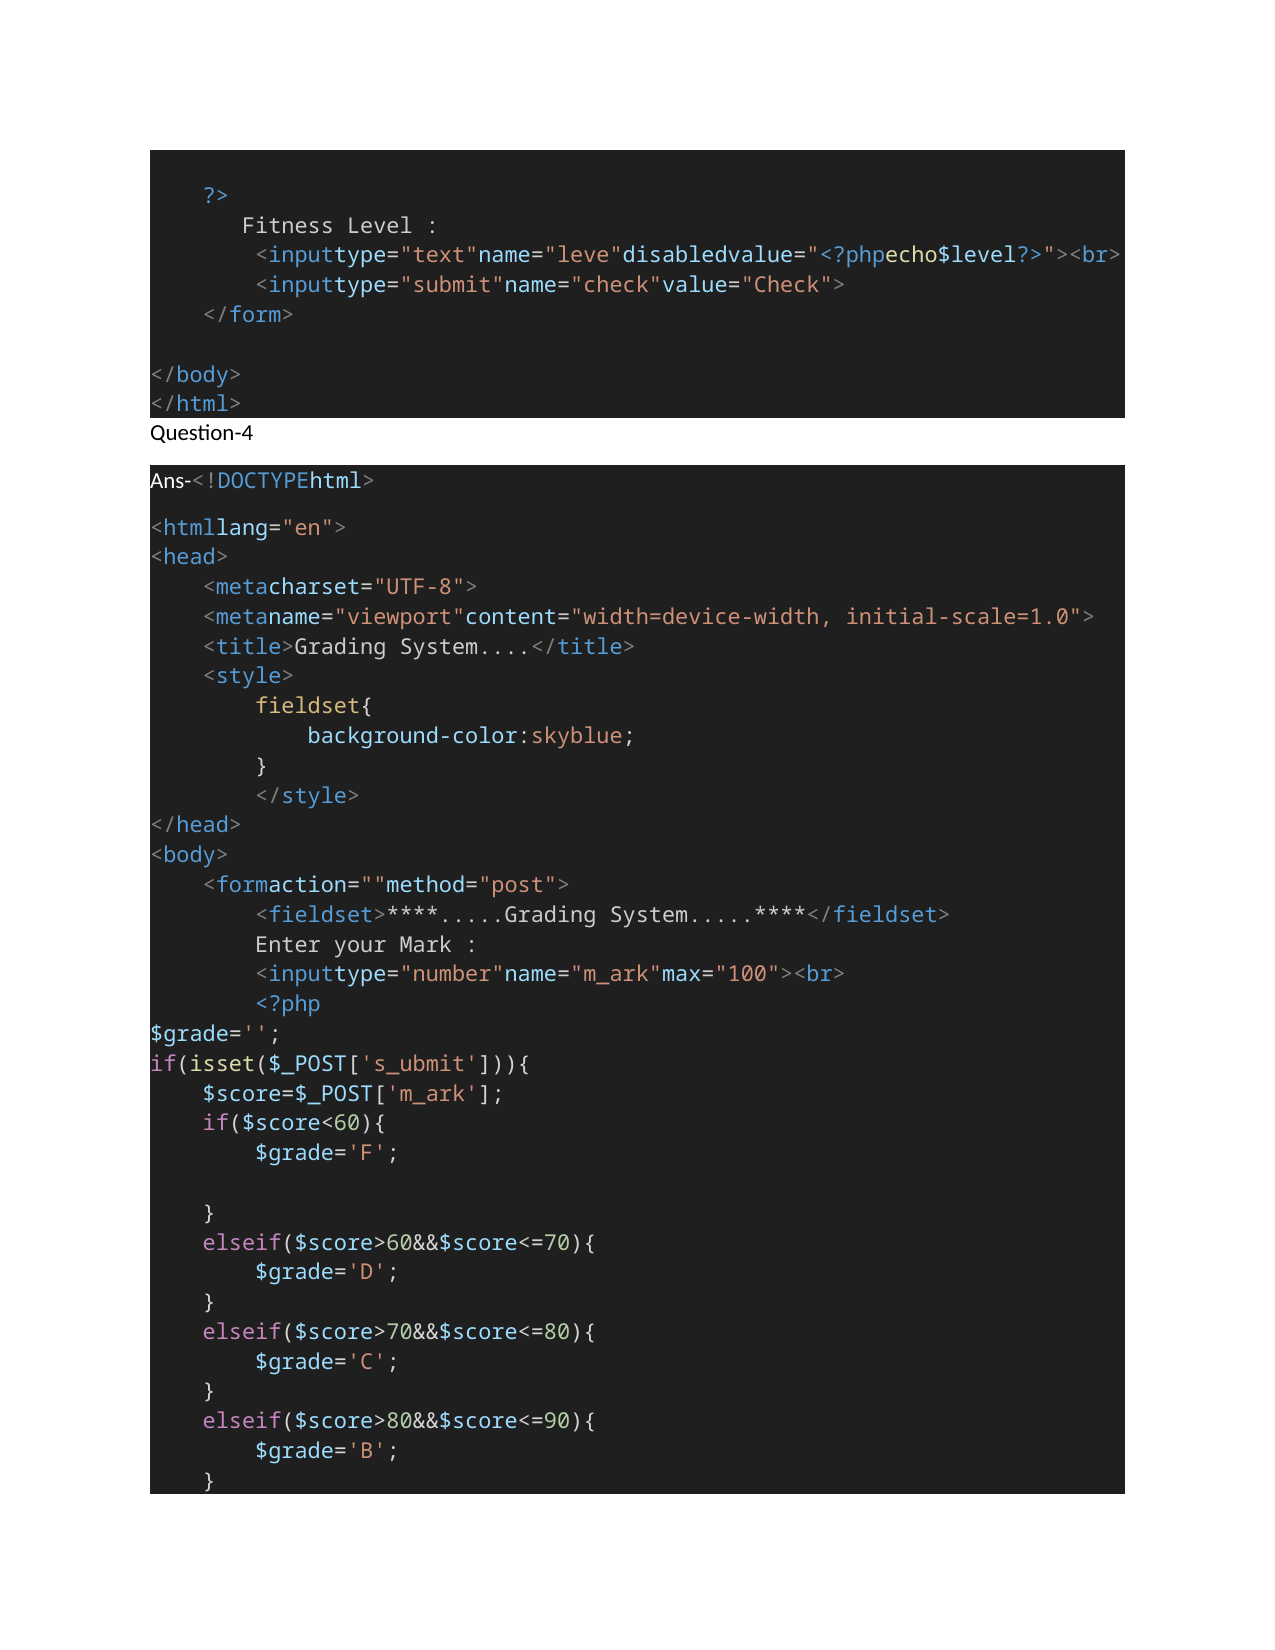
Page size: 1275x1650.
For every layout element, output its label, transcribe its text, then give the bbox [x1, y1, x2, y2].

text background-color:skyblue; [150, 720, 1125, 750]
text $grade='C'; [150, 1346, 1125, 1375]
text <head> [150, 541, 1125, 571]
text <inputtype="number"name="m_ark"max="100"><br> [150, 958, 1125, 988]
text </body> [150, 358, 1125, 388]
text </html> [150, 388, 1125, 418]
text <htmllang="en"> [150, 511, 1125, 541]
text Enter your Mark : [150, 928, 1125, 958]
text $grade=''; [150, 1018, 1125, 1048]
text <metaname="viewport"content="width=device-width, initial-scale=1.0"> [150, 601, 1125, 631]
text if($score<60){ [150, 1107, 1125, 1137]
text <formaction=""method="post"> [150, 869, 1125, 899]
text <fieldset>****.....Grading System.....****</fieldset> [150, 899, 1125, 928]
text </head> [150, 809, 1125, 839]
text if(isset($_POST['s_ubmit'])){ [150, 1048, 1125, 1077]
text </style> [150, 779, 1125, 809]
text } [150, 750, 1125, 779]
text Ans-<!DOCTYPEhtml> [150, 465, 1125, 495]
text elseif($score>80&&$score<=90){ [150, 1405, 1125, 1435]
text ?> [150, 180, 1125, 209]
text $grade='B'; [150, 1435, 1125, 1465]
text $grade='D'; [150, 1256, 1125, 1286]
text <inputtype="submit"name="check"value="Check"> [150, 269, 1125, 299]
text <metacharset="UTF-8"> [150, 571, 1125, 601]
text } [150, 1375, 1125, 1405]
text <body> [150, 839, 1125, 869]
text <?php [150, 988, 1125, 1018]
text <inputtype="text"name="leve"disabledvalue="<?phpecho$level?>"><br> [150, 239, 1125, 269]
text } [150, 1197, 1125, 1226]
text elseif($score>60&&$score<=70){ [150, 1226, 1125, 1256]
text } [150, 1465, 1125, 1494]
text Fitness Level : [150, 209, 1125, 239]
text $score=$_POST['m_ark']; [150, 1077, 1125, 1107]
text </form> [150, 299, 1125, 329]
text } [150, 1286, 1125, 1316]
text $grade='F'; [150, 1137, 1125, 1167]
text <title>Grading System....</title> [150, 631, 1125, 660]
text <style> [150, 660, 1125, 690]
text Question-4 [150, 418, 1125, 446]
text elseif($score>70&&$score<=80){ [150, 1316, 1125, 1346]
text fieldset{ [150, 690, 1125, 720]
